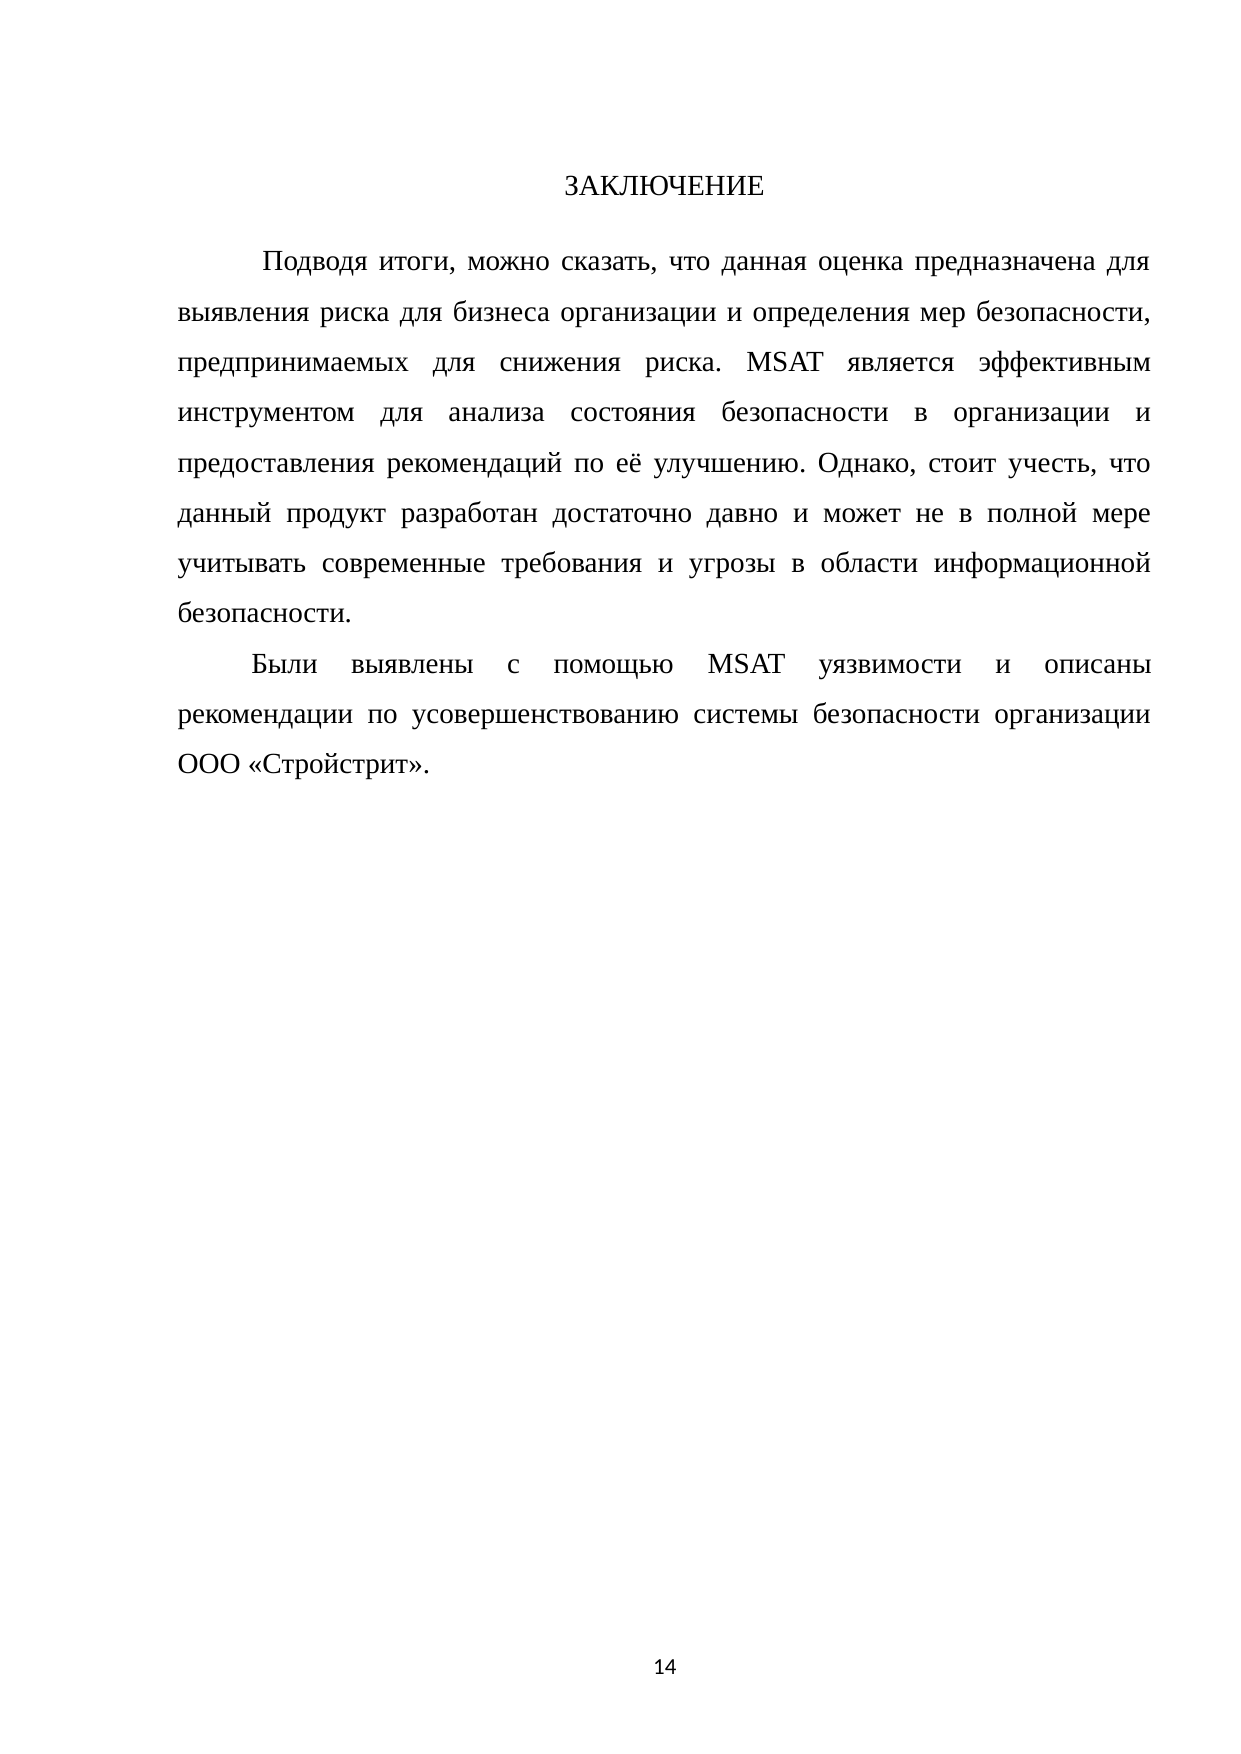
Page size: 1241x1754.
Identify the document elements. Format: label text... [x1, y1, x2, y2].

text Были выявлены с помощью MSAT уязвимости и описаны рекомендации по усовершенствованию системы безопасности организации ООО «Стройстрит». [177, 646, 1152, 780]
text Подводя итоги, можно сказать, что данная оценка предназначена для выявления риска для бизнеса организации и определения мер безопасности, предпринимаемых для снижения риска. MSAT является эффективным инструментом для анализа состояния безопасности в организации и предоставления рекомендаций по её улучшению. Однако, стоит учесть, что данный продукт разработан достаточно давно и может не в полной мере учитывать современные требования и угрозы в области информационной безопасности. [177, 243, 1152, 629]
subtitle ЗАКЛЮЧЕНИЕ [177, 168, 1152, 202]
